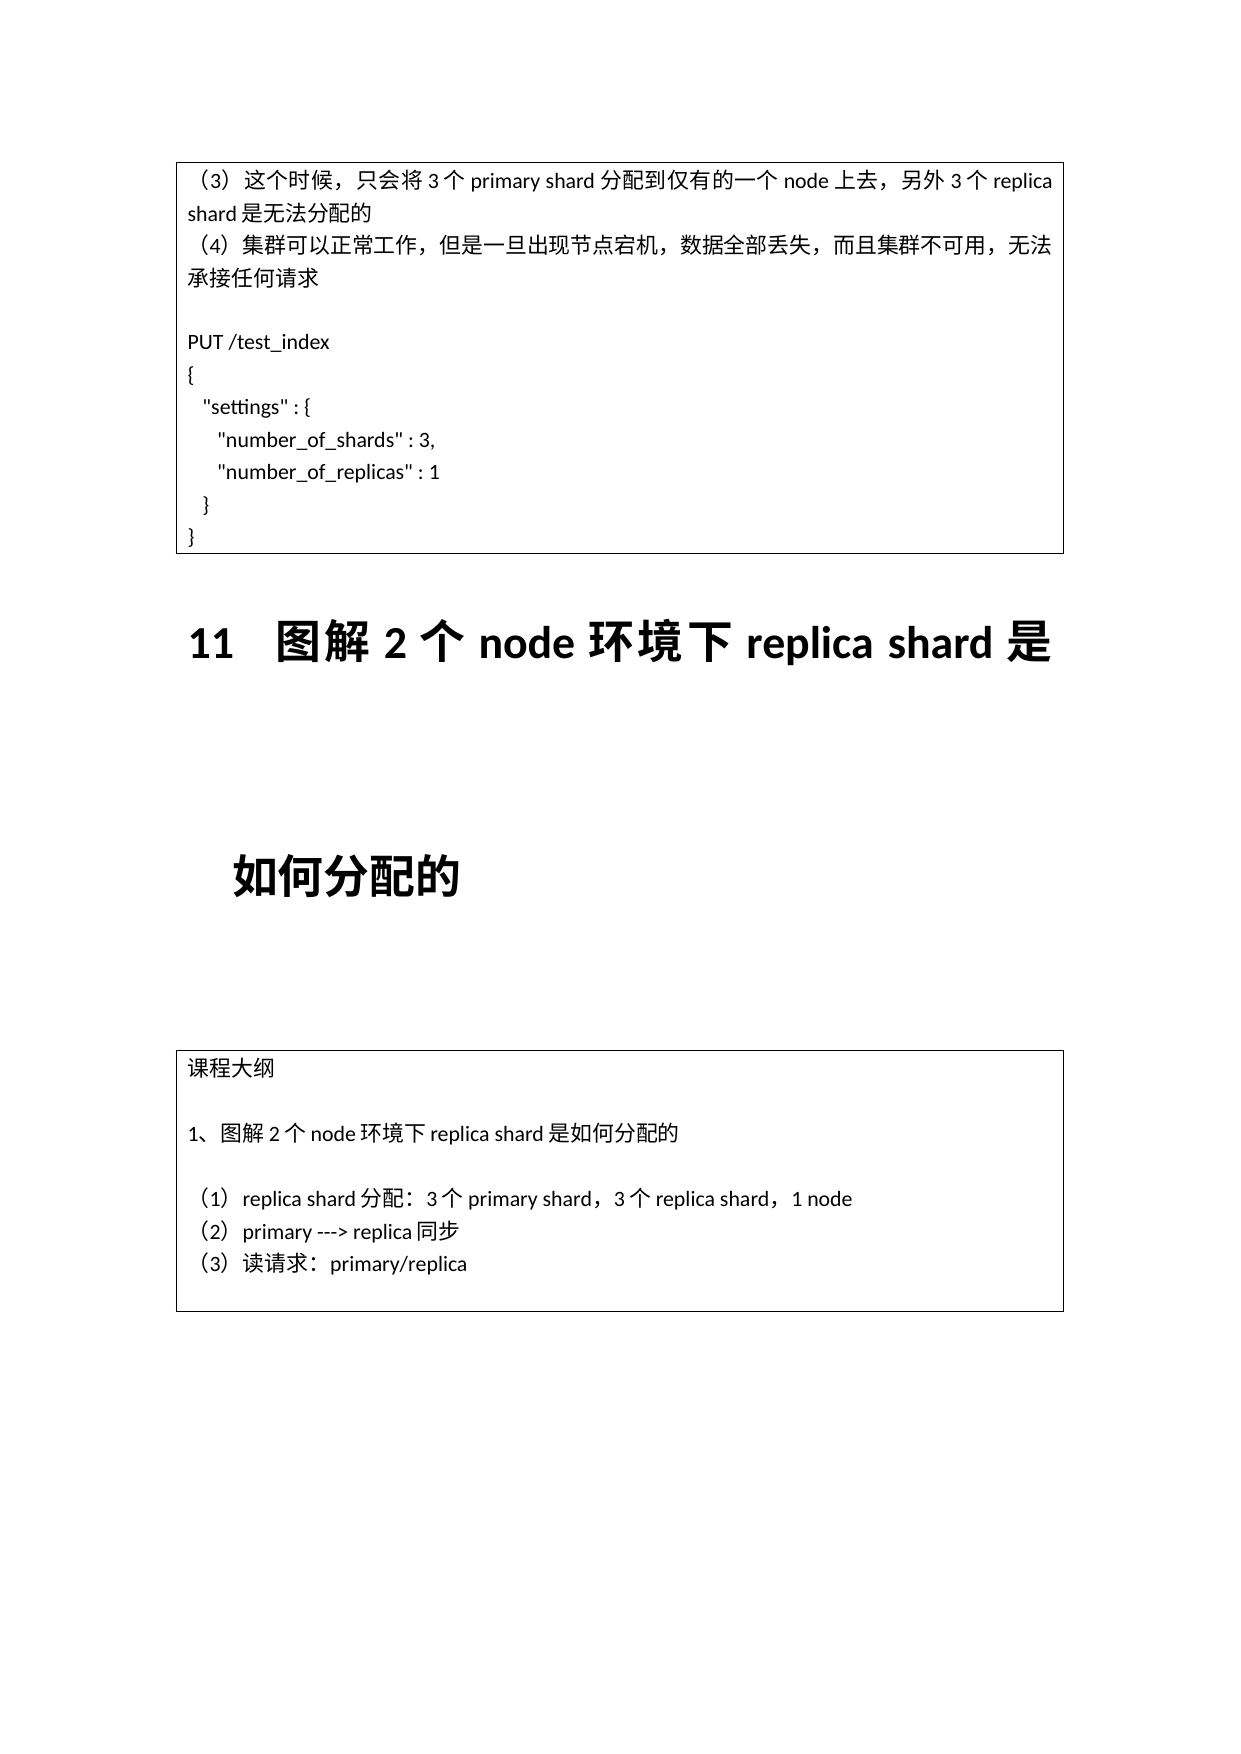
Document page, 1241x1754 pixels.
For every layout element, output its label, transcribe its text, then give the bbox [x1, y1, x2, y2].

subtitle 图解2个node环境下replica shard是如何分配的 [187, 589, 1053, 922]
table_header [177, 163, 1063, 553]
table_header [177, 1051, 1063, 1311]
